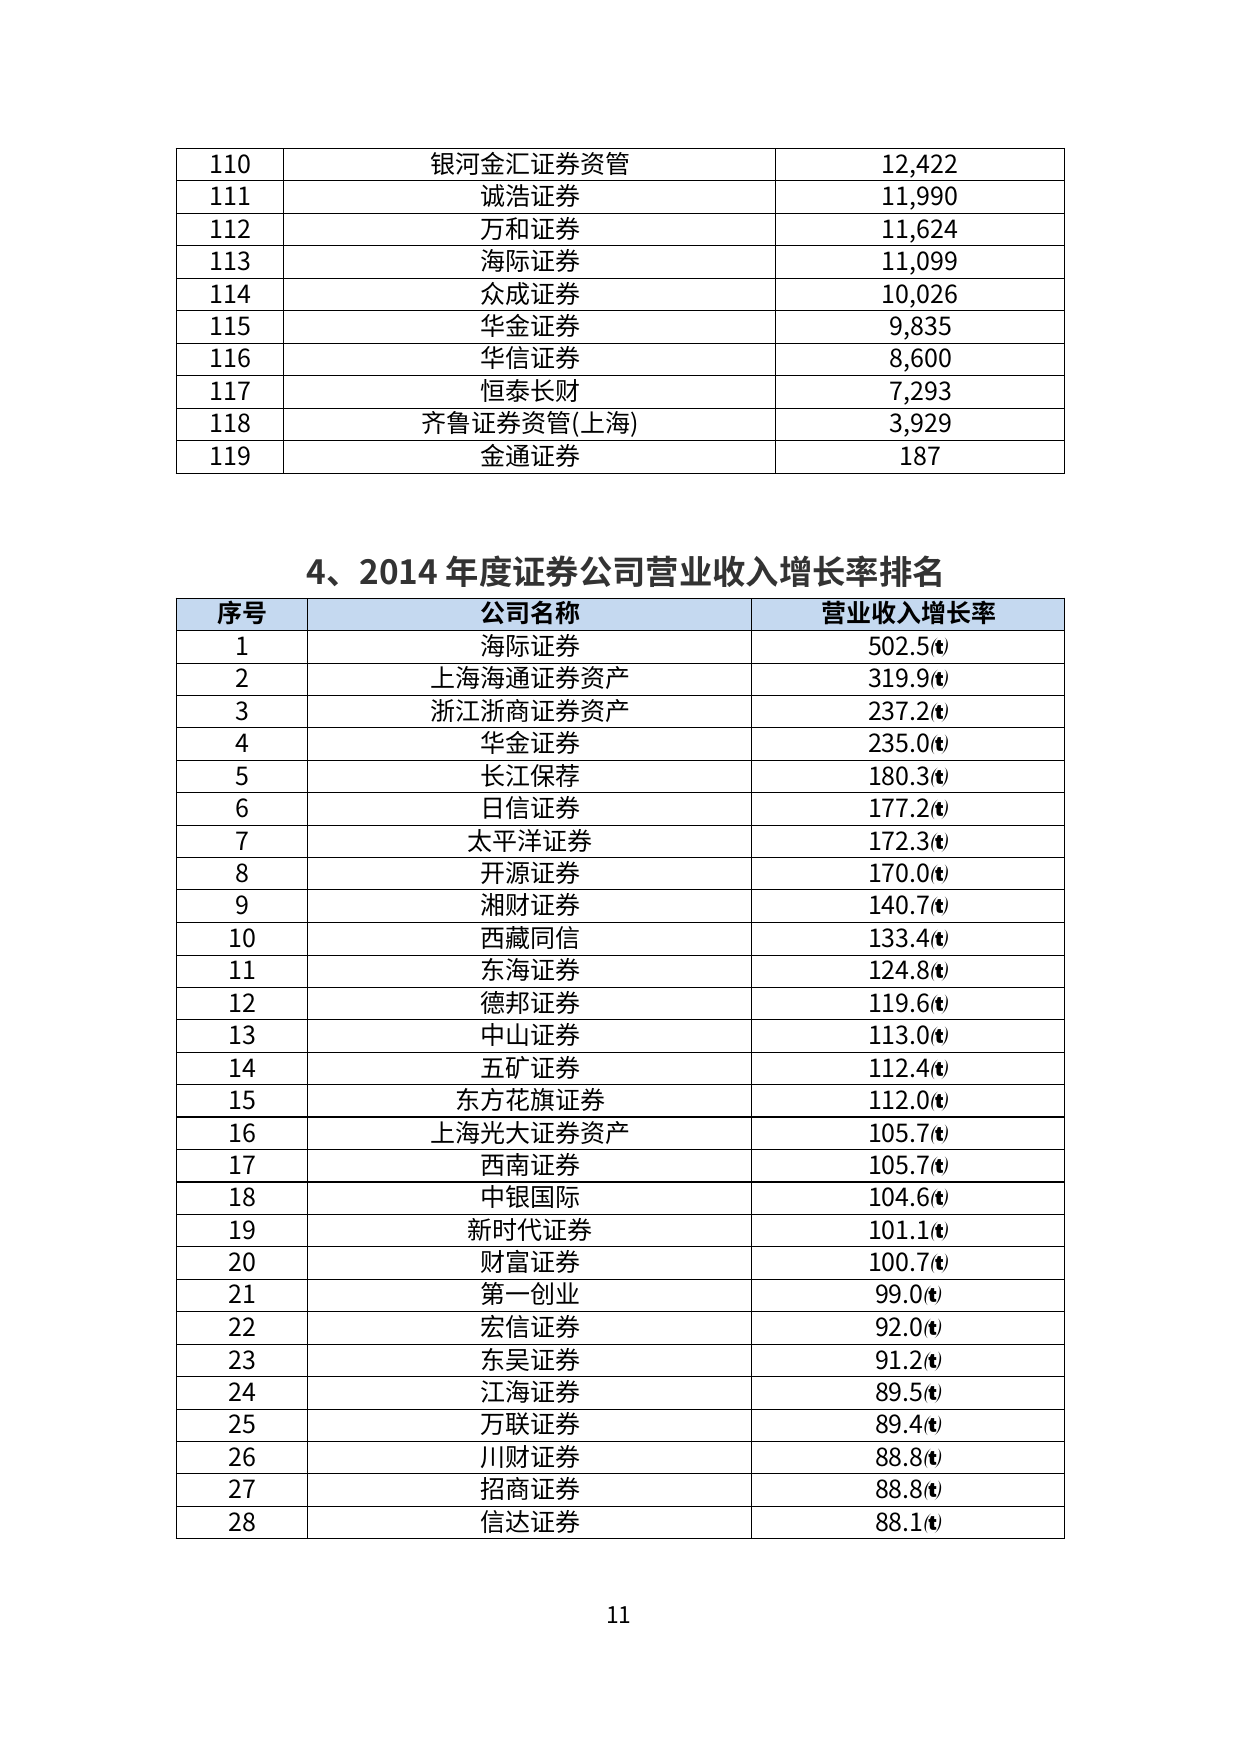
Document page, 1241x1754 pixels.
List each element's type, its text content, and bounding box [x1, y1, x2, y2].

table_cell 东吴证券 [308, 1345, 751, 1376]
table_cell 101.1 [752, 1215, 1064, 1246]
table_cell 6 [177, 793, 307, 824]
table_cell 235.0 [752, 728, 1064, 760]
table_cell 海际证券 [308, 631, 751, 662]
table_cell 海际证券 [284, 246, 775, 278]
table_cell 19 [177, 1215, 307, 1246]
table_cell 西南证券 [308, 1150, 751, 1181]
table_cell 17 [177, 1150, 307, 1181]
table_cell 11 [177, 956, 307, 987]
table_header 营业收入增长率 [752, 599, 1064, 630]
table_cell 116 [177, 344, 283, 375]
table_cell 五矿证券 [308, 1053, 751, 1084]
table_cell 招商证券 [308, 1474, 751, 1506]
table_cell 金通证券 [284, 441, 775, 472]
table_cell 恒泰长财 [284, 376, 775, 407]
table_cell 13 [177, 1020, 307, 1052]
table_cell 众成证券 [284, 279, 775, 310]
table_cell 89.4 [752, 1410, 1064, 1441]
table_cell 中银国际 [308, 1183, 751, 1214]
table_cell 9,835 [776, 311, 1064, 343]
table_cell 上海海通证券资产 [308, 664, 751, 695]
table_cell 112.4 [752, 1053, 1064, 1084]
table_cell 新时代证券 [308, 1215, 751, 1246]
table_cell 湘财证券 [308, 890, 751, 922]
table_cell 172.3 [752, 826, 1064, 857]
table_cell 华金证券 [284, 311, 775, 343]
table_cell 8,600 [776, 344, 1064, 375]
table_cell 114 [177, 279, 283, 310]
table_cell 319.9 [752, 664, 1064, 695]
table_cell 14 [177, 1053, 307, 1084]
table_cell 187 [776, 441, 1064, 472]
table_cell 124.8 [752, 956, 1064, 987]
table_header 12,422 [776, 149, 1064, 180]
table_cell 西藏同信 [308, 923, 751, 954]
table_cell 111 [177, 181, 283, 213]
table_cell 江海证券 [308, 1377, 751, 1408]
table_cell 开源证券 [308, 858, 751, 889]
table_cell 119.6 [752, 988, 1064, 1019]
table_cell 8 [177, 858, 307, 889]
table_cell 92.0 [752, 1312, 1064, 1344]
table_cell 4 [177, 728, 307, 760]
table_header 序号 [177, 599, 307, 630]
table_cell 9 [177, 890, 307, 922]
table_cell 502.5 [752, 631, 1064, 662]
table_cell 诚浩证券 [284, 181, 775, 213]
table_cell 21 [177, 1280, 307, 1311]
table_cell 88.1 [752, 1507, 1064, 1538]
table_cell 88.8 [752, 1474, 1064, 1506]
table_header 银河金汇证券资管 [284, 149, 775, 180]
table_cell 10 [177, 923, 307, 954]
table_cell 15 [177, 1085, 307, 1116]
table_cell 浙江浙商证券资产 [308, 696, 751, 727]
table_cell 105.7 [752, 1118, 1064, 1149]
table_cell 万和证券 [284, 214, 775, 245]
table_cell 万联证券 [308, 1410, 751, 1441]
table_cell 88.8 [752, 1442, 1064, 1473]
table_cell 齐鲁证券资管(上海) [284, 409, 775, 440]
table_cell 11,624 [776, 214, 1064, 245]
table_cell 上海光大证券资产 [308, 1118, 751, 1149]
table_cell 财富证券 [308, 1247, 751, 1279]
table_cell 18 [177, 1183, 307, 1214]
table_cell 3 [177, 696, 307, 727]
table_cell 140.7 [752, 890, 1064, 922]
table_cell 104.6 [752, 1183, 1064, 1214]
table_cell 10,026 [776, 279, 1064, 310]
table_cell 26 [177, 1442, 307, 1473]
table_cell 170.0 [752, 858, 1064, 889]
table_header 110 [177, 149, 283, 180]
table_cell 太平洋证券 [308, 826, 751, 857]
table_cell 180.3 [752, 761, 1064, 792]
table_header 公司名称 [308, 599, 751, 630]
table_cell 28 [177, 1507, 307, 1538]
table_cell 1 [177, 631, 307, 662]
table_cell 117 [177, 376, 283, 407]
table_cell 113 [177, 246, 283, 278]
table_cell 22 [177, 1312, 307, 1344]
table_cell 133.4 [752, 923, 1064, 954]
table_cell 24 [177, 1377, 307, 1408]
table_cell 16 [177, 1118, 307, 1149]
table_cell 89.5 [752, 1377, 1064, 1408]
table_cell 东海证券 [308, 956, 751, 987]
table_cell 3,929 [776, 409, 1064, 440]
text 4、2014 年度证券公司营业收入增长率排名 [306, 546, 1078, 594]
table_cell 237.2 [752, 696, 1064, 727]
table_cell 第一创业 [308, 1280, 751, 1311]
table_cell 华信证券 [284, 344, 775, 375]
table_cell 华金证券 [308, 728, 751, 760]
table_cell 20 [177, 1247, 307, 1279]
table_cell 川财证券 [308, 1442, 751, 1473]
table_cell 105.7 [752, 1150, 1064, 1181]
table_cell 中山证券 [308, 1020, 751, 1052]
table_cell 118 [177, 409, 283, 440]
table_cell 7 [177, 826, 307, 857]
table_cell 5 [177, 761, 307, 792]
table_cell 7,293 [776, 376, 1064, 407]
table_cell 177.2 [752, 793, 1064, 824]
table_cell 东方花旗证券 [308, 1085, 751, 1116]
table_cell 112.0 [752, 1085, 1064, 1116]
table_cell 25 [177, 1410, 307, 1441]
table_cell 27 [177, 1474, 307, 1506]
table_cell 119 [177, 441, 283, 472]
table_cell 2 [177, 664, 307, 695]
table_cell 12 [177, 988, 307, 1019]
table_cell 11,990 [776, 181, 1064, 213]
table_cell 宏信证券 [308, 1312, 751, 1344]
table_cell 113.0 [752, 1020, 1064, 1052]
table_cell 112 [177, 214, 283, 245]
table_cell 91.2 [752, 1345, 1064, 1376]
table_cell 23 [177, 1345, 307, 1376]
table_cell 115 [177, 311, 283, 343]
table_cell 德邦证券 [308, 988, 751, 1019]
table_cell 100.7 [752, 1247, 1064, 1279]
table_cell 11,099 [776, 246, 1064, 278]
table_cell 长江保荐 [308, 761, 751, 792]
table_cell 信达证券 [308, 1507, 751, 1538]
table_cell 99.0 [752, 1280, 1064, 1311]
table_cell 日信证券 [308, 793, 751, 824]
